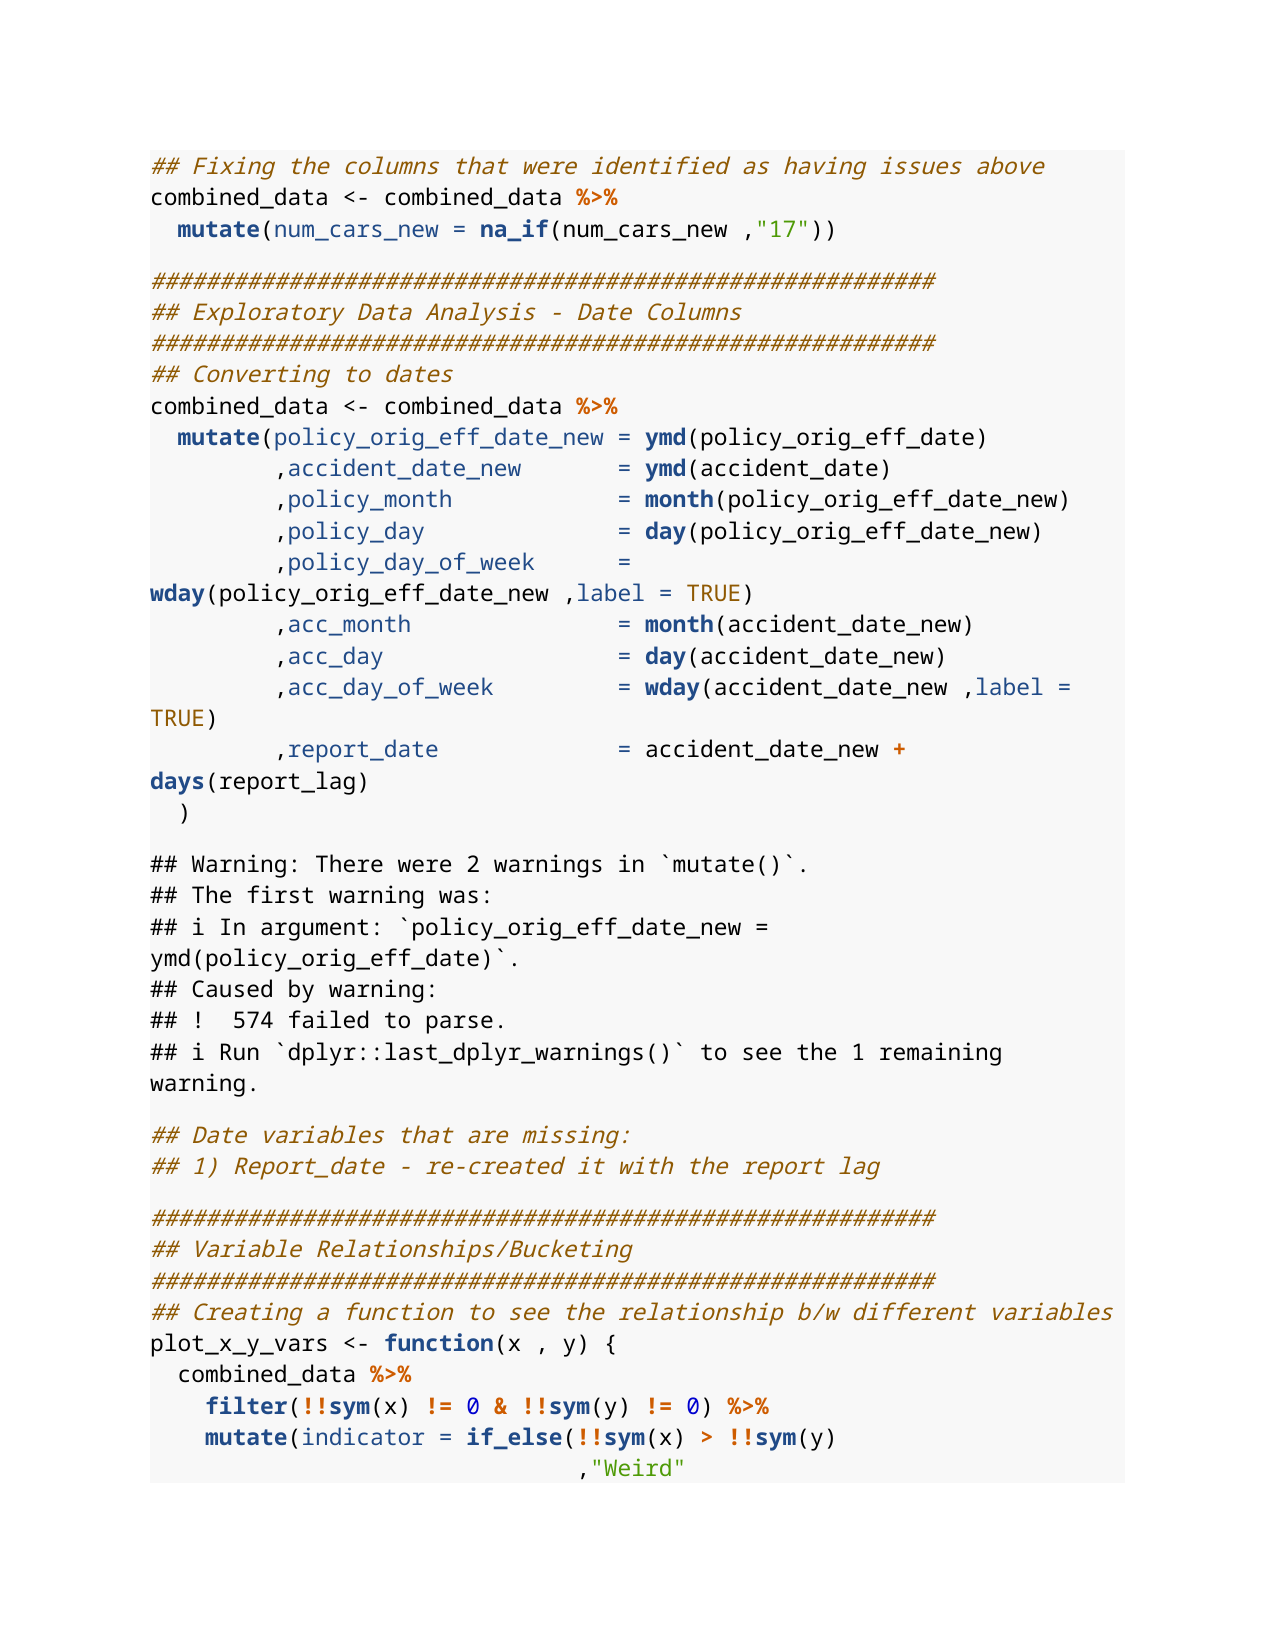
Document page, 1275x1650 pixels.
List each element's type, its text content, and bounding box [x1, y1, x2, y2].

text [150, 1202, 1125, 1483]
text ######################################################### ## Exploratory Data Analysis - Date Columns ######################################################### ## Converting to dates combined_data <- combined_data %>% mutate(policy_orig_eff_date_new = ymd(policy_orig_eff_date) ,accident_date_new = ymd(accident_date) ,policy_month = month(policy_orig_eff_date_new) ,policy_day = day(policy_orig_eff_date_new) ,policy_day_of_week = wday(policy_orig_eff_date_new ,label = TRUE) ,acc_month = month(accident_date_new) ,acc_day = day(accident_date_new) ,acc_day_of_week = wday(accident_date_new ,label = TRUE) ,report_date = accident_date_new + days(report_lag) ) [150, 264, 1125, 827]
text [150, 150, 1125, 244]
text ## Date variables that are missing: ## 1) Report_date - re-created it with the report lag [631, 1119, 1125, 1181]
text ## Warning: There were 2 warnings in `mutate()`. ## The first warning was: ## i In argument: `policy_orig_eff_date_new = ymd(policy_orig_eff_date)`. ## Caused by warning: ## ! 574 failed to parse. ## i Run `dplyr::last_dplyr_warnings()` to see the 1 remaining warning. [150, 848, 1125, 1098]
